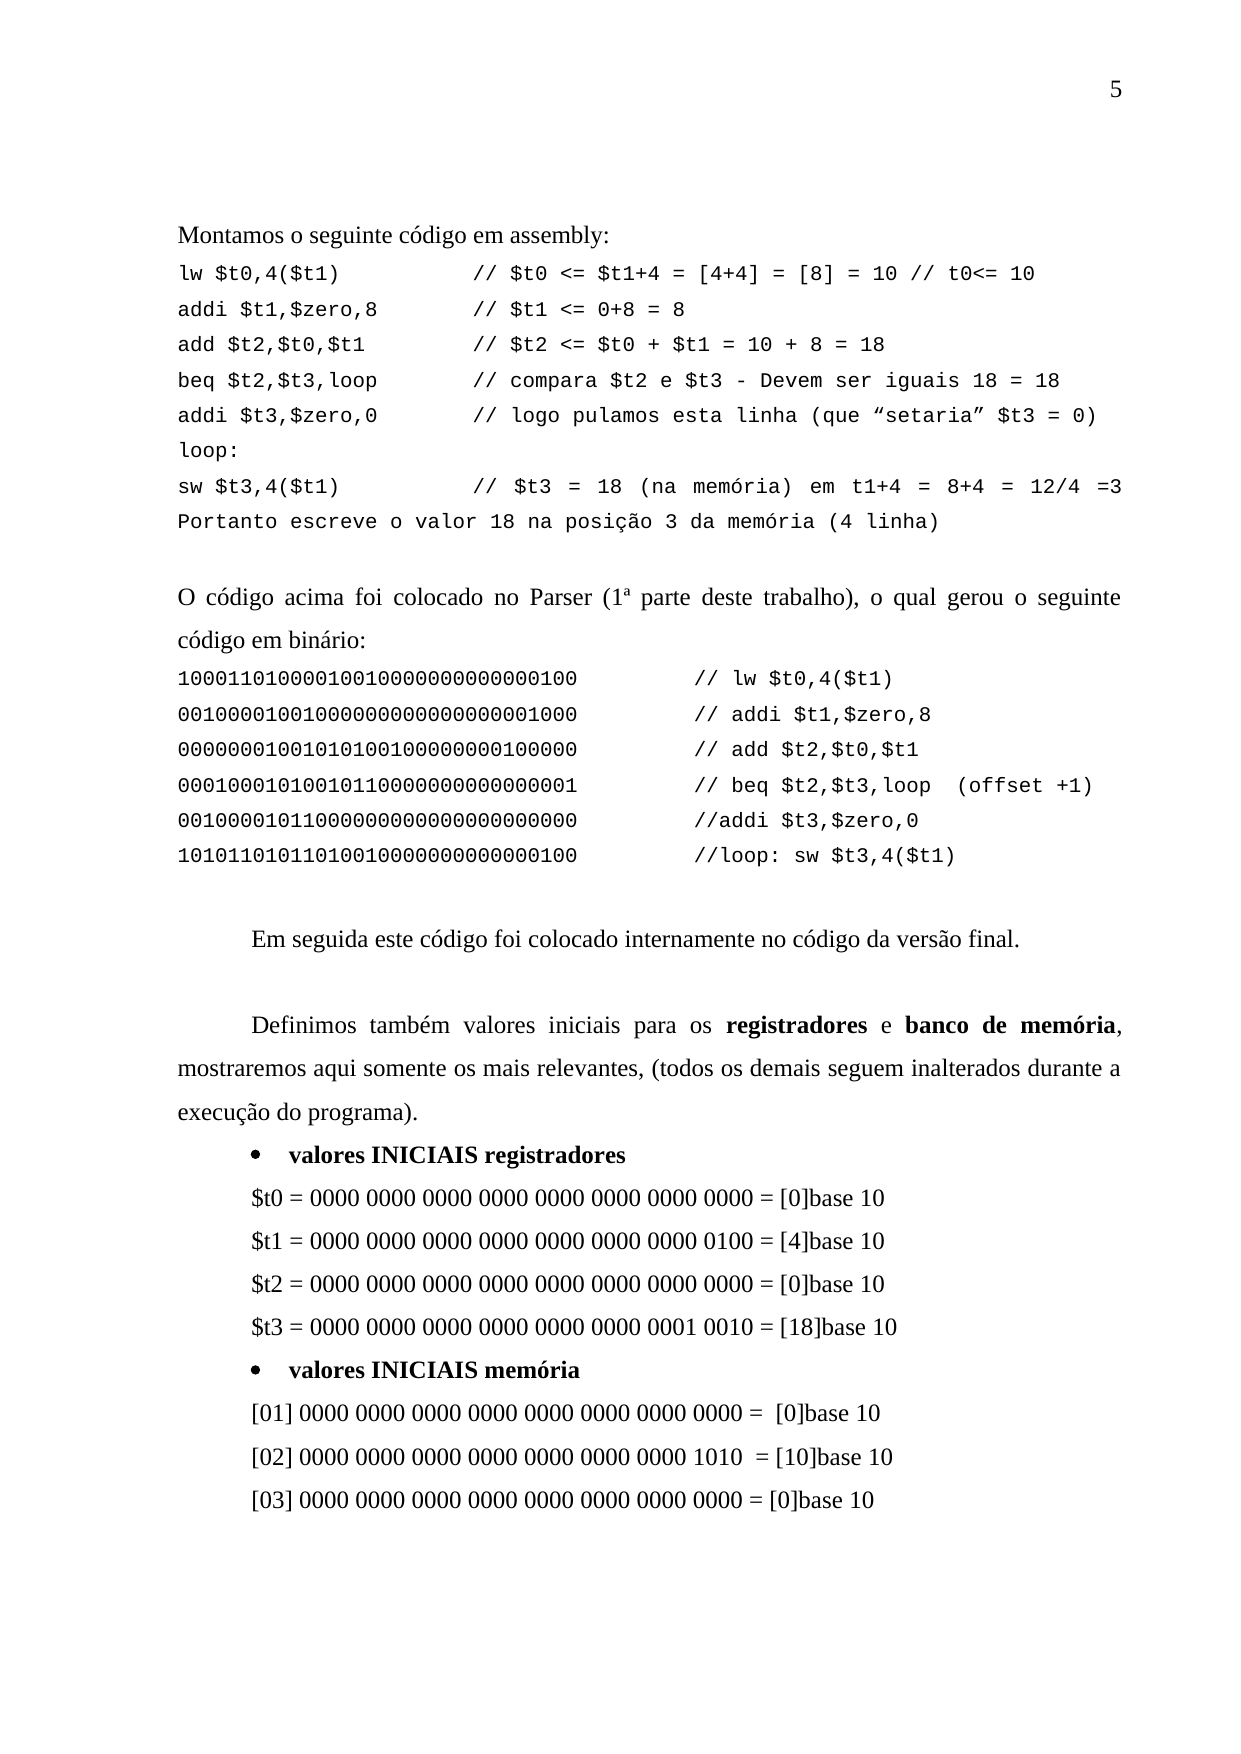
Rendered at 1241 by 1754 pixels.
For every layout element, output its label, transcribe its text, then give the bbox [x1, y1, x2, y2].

text 00100001001000000000000000001000 // addi $t1,$zero,8 [177, 704, 1122, 727]
text add $t2,$t0,$t1 // $t2 <= $t0 + $t1 = 10 + 8 = 18 [177, 334, 1122, 358]
text O código acima foi colocado no Parser (1ª parte deste trabalho), o qual gerou o seguinte código em binário: [177, 582, 1122, 654]
text [01] 0000 0000 0000 0000 0000 0000 0000 0000 = [0]base 10 [177, 1398, 1122, 1427]
list valores INICIAIS memória [251, 1355, 1122, 1384]
text lw $t0,4($t1) // $t0 <= $t1+4 = [4+4] = [8] = 10 // t0<= 10 [177, 263, 1122, 287]
text [02] 0000 0000 0000 0000 0000 0000 0000 1010 = [10]base 10 [177, 1442, 1122, 1470]
text loop: [177, 441, 1122, 464]
text beq $t2,$t3,loop // compara $t2 e $t3 - Devem ser iguais 18 = 18 [177, 370, 1122, 393]
text addi $t1,$zero,8 // $t1 <= 0+8 = 8 [177, 299, 1122, 322]
text Montamos o seguinte código em assembly: [177, 220, 1122, 249]
text Em seguida este código foi colocado internamente no código da versão final. [177, 924, 1122, 953]
text 10101101011010010000000000000100 //loop: sw $t3,4($t1) [177, 846, 1122, 869]
text 00010001010010110000000000000001 // beq $t2,$t3,loop (offset +1) [177, 775, 1122, 798]
list valores INICIAIS registradores [251, 1140, 1122, 1168]
text 00100001011000000000000000000000 //addi $t3,$zero,0 [177, 810, 1122, 834]
text 10001101000010010000000000000100 // lw $t0,4($t1) [177, 668, 1122, 692]
text $t1 = 0000 0000 0000 0000 0000 0000 0000 0100 = [4]base 10 [177, 1226, 1122, 1255]
text 00000001001010100100000000100000 // add $t2,$t0,$t1 [177, 739, 1122, 763]
text [03] 0000 0000 0000 0000 0000 0000 0000 0000 = [0]base 10 [177, 1485, 1122, 1513]
text addi $t3,$zero,0 // logo pulamos esta linha (que “setaria” $t3 = 0) [177, 405, 1122, 429]
text Definimos também valores iniciais para os registradores e banco de memória, mostraremos aqui somente os mais relevantes, (todos os demais seguem inalterados durante a execução do programa). [177, 1010, 1122, 1125]
text $t3 = 0000 0000 0000 0000 0000 0000 0001 0010 = [18]base 10 [177, 1312, 1122, 1341]
text $t2 = 0000 0000 0000 0000 0000 0000 0000 0000 = [0]base 10 [177, 1269, 1122, 1298]
text $t0 = 0000 0000 0000 0000 0000 0000 0000 0000 = [0]base 10 [177, 1183, 1122, 1212]
text sw $t3,4($t1) // $t3 = 18 (na memória) em t1+4 = 8+4 = 12/4 =3 Portanto escreve o valor 18 na posição 3 da memória (4 linha) [177, 476, 1122, 535]
